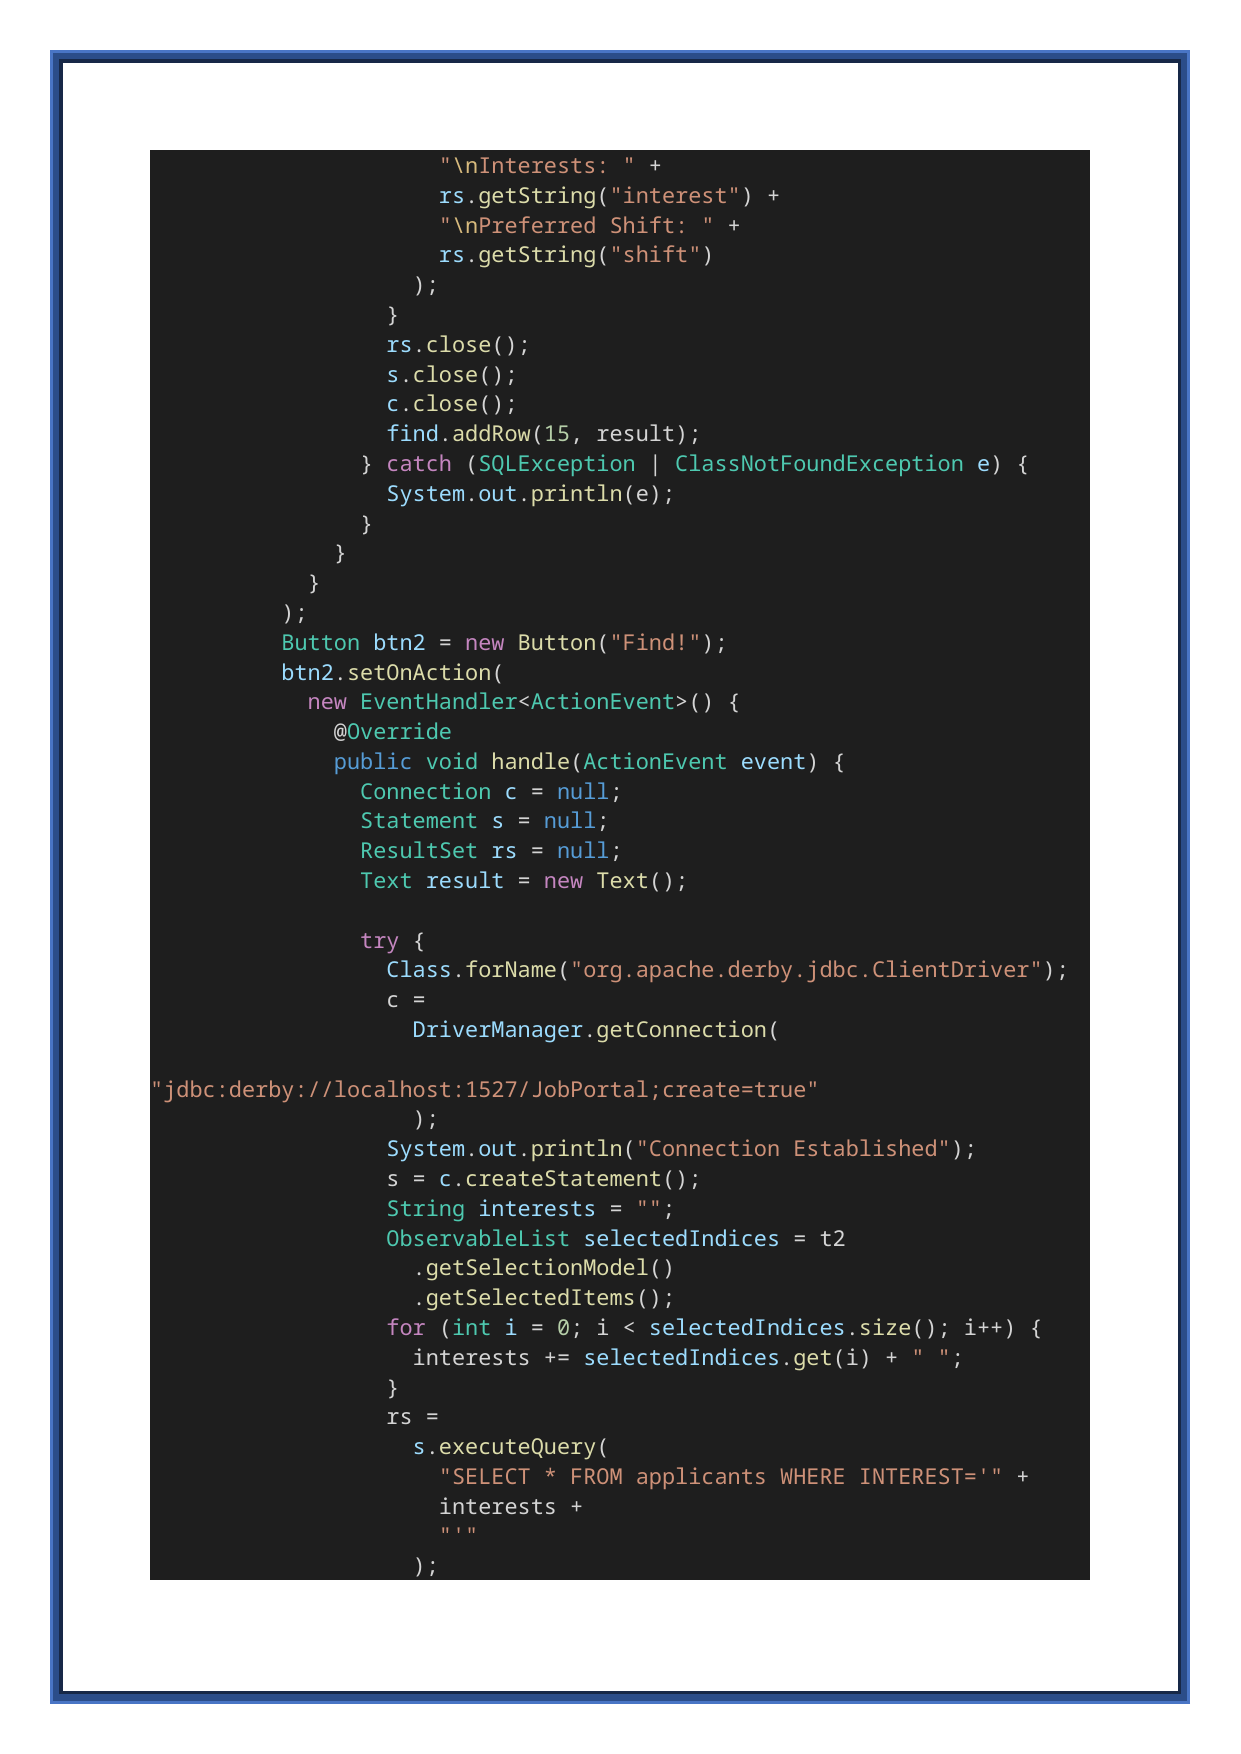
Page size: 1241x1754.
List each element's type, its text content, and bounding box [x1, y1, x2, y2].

text btn2.setOnAction( [150, 656, 1090, 686]
text } catch (SQLException | ClassNotFoundException e) { [150, 448, 1090, 478]
text for (int i = 0; i < selectedIndices.size(); i++) { [150, 1312, 1090, 1342]
text rs.getString("shift") [150, 239, 1090, 269]
text Class.forName("org.apache.derby.jdbc.ClientDriver"); [150, 954, 1090, 984]
text "SELECT * FROM applicants WHERE INTEREST='" + [150, 1461, 1090, 1491]
text interests += selectedIndices.get(i) + " "; [150, 1342, 1090, 1371]
text System.out.println(e); [150, 478, 1090, 507]
text find.addRow(15, result); [150, 418, 1090, 448]
text .getSelectionModel() [150, 1252, 1090, 1282]
text "jdbc:derby://localhost:1527/JobPortal;create=true" [150, 1044, 1090, 1103]
text "'" [150, 1520, 1090, 1550]
text ); [150, 597, 1090, 627]
text } [150, 1371, 1090, 1401]
text } [150, 567, 1090, 597]
text } [150, 507, 1090, 537]
text ResultSet rs = null; [150, 835, 1090, 865]
text rs.getString("interest") + [150, 180, 1090, 209]
text ); [150, 1550, 1090, 1580]
text Statement s = null; [150, 805, 1090, 835]
text s = c.createStatement(); [150, 1163, 1090, 1193]
text .getSelectedItems(); [150, 1282, 1090, 1312]
text } [150, 299, 1090, 329]
text c.close(); [150, 388, 1090, 418]
text ObservableList selectedIndices = t2 [150, 1222, 1090, 1252]
text } [150, 537, 1090, 567]
text ); [150, 1103, 1090, 1133]
text System.out.println("Connection Established"); [150, 1133, 1090, 1163]
text String interests = ""; [150, 1193, 1090, 1222]
text c = [150, 984, 1090, 1014]
text interests + [150, 1491, 1090, 1520]
text DriverManager.getConnection( [150, 1014, 1090, 1044]
text rs.close(); [150, 329, 1090, 358]
text s.executeQuery( [150, 1431, 1090, 1461]
text try { [150, 924, 1090, 954]
text s.close(); [150, 358, 1090, 388]
text @Override [150, 716, 1090, 746]
text public void handle(ActionEvent event) { [150, 746, 1090, 776]
text Button btn2 = new Button("Find!"); [150, 627, 1090, 656]
text Text result = new Text(); [150, 865, 1090, 895]
text "\nInterests: " + [150, 150, 1090, 180]
text new EventHandler<ActionEvent>() { [150, 686, 1090, 716]
text Connection c = null; [150, 776, 1090, 805]
text "\nPreferred Shift: " + [150, 209, 1090, 239]
text ); [150, 269, 1090, 299]
text rs = [150, 1401, 1090, 1431]
